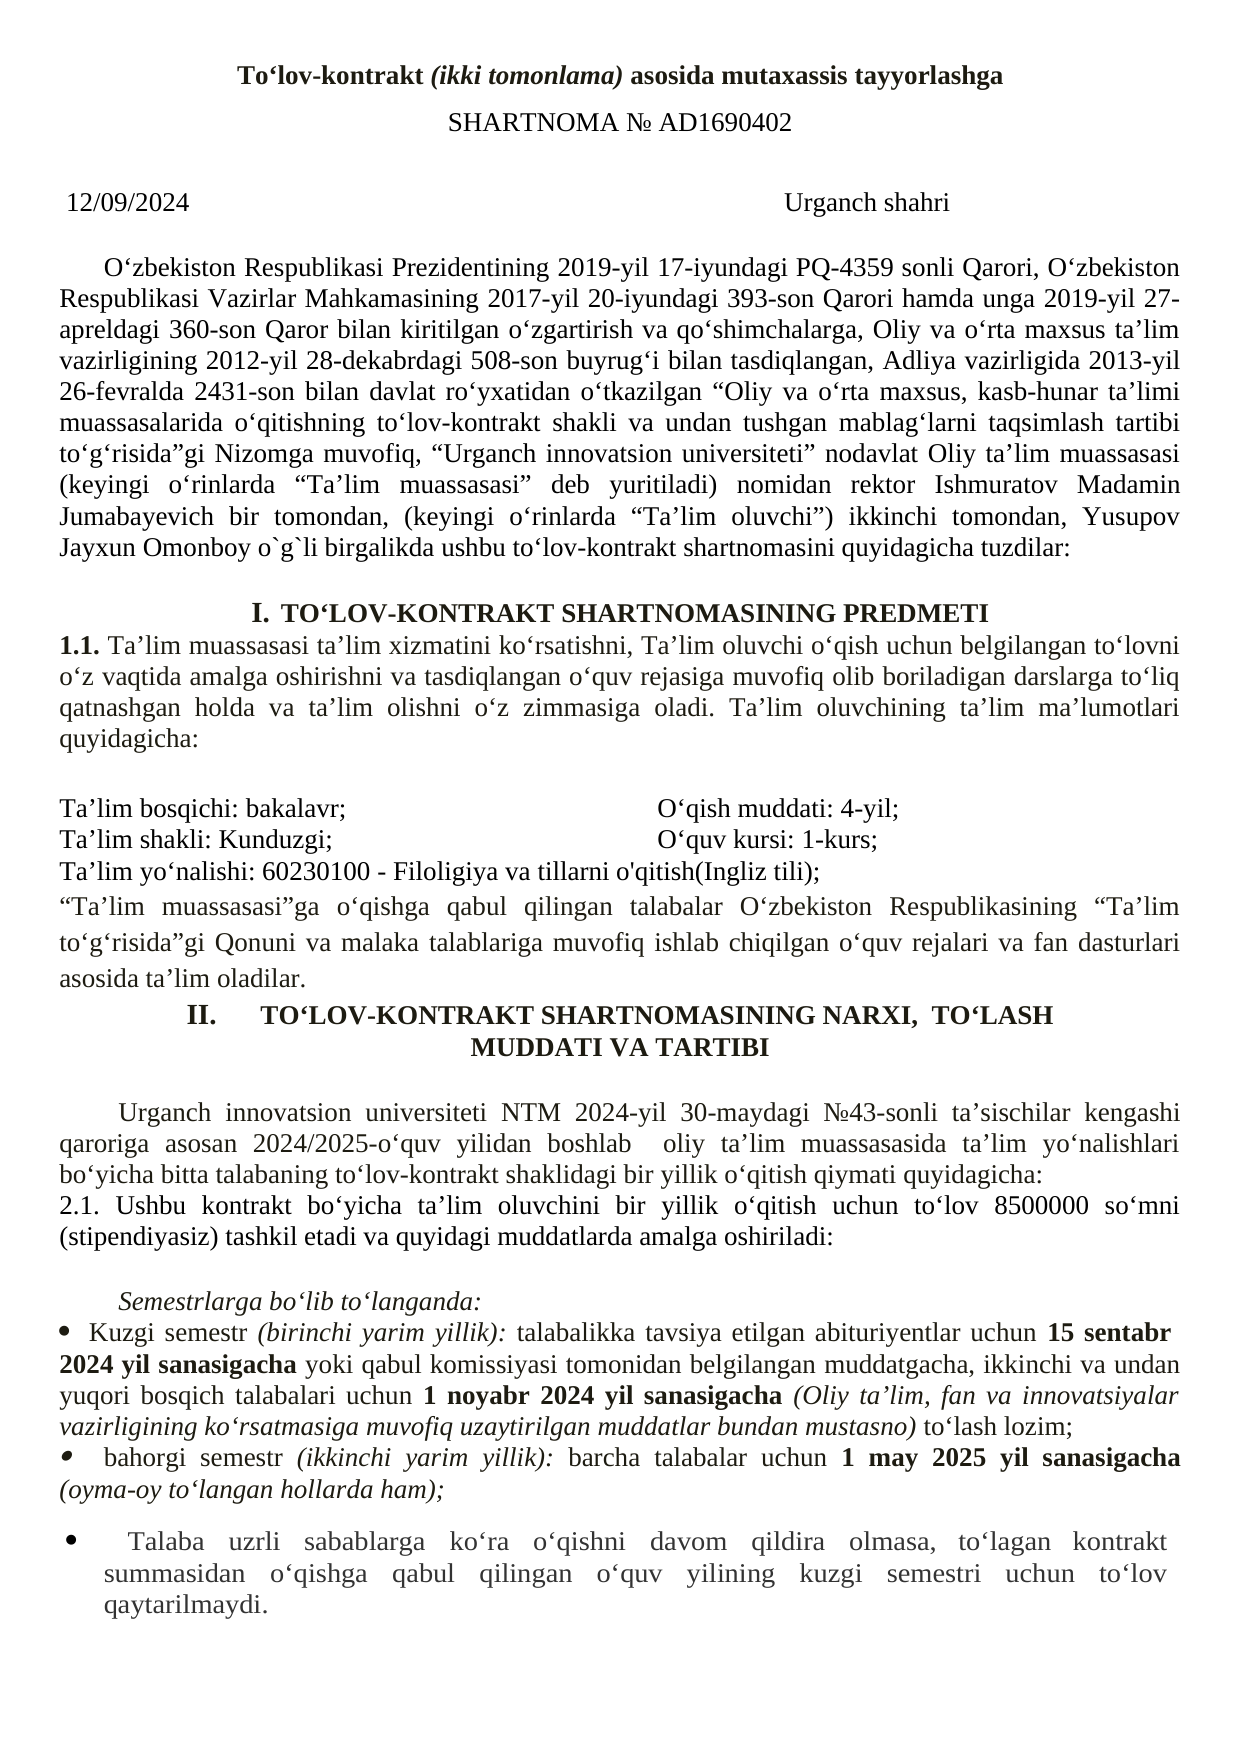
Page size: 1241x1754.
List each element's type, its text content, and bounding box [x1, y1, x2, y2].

text Urganch innovatsion universiteti NTM 2024-yil 30-maydagi №43-sonli ta’sischilar kengashi qaroriga asosan 2024/2025-oʻquv yilidan boshlab oliy ta’lim muassasasida ta’lim yoʻnalishlari boʻyicha bitta talabaning toʻlov-kontrakt shaklidagi bir yillik oʻqitish qiymati quyidagicha: [59, 1096, 1181, 1189]
text To‘lov-kontrakt (ikki tomonlama) asosida mutaxassis tayyorlashga [59, 59, 1181, 90]
text 2.1. Ushbu kontrakt bo‘yicha ta’lim oluvchini bir yillik o‘qitish uchun to‘lov 8500000 soʻmni (stipendiyasiz) tashkil etadi va quyidagi muddatlarda amalga oshiriladi: [59, 1189, 1181, 1251]
list Talaba uzrli sabablarga koʻra oʻqishni davom qildira olmasa, toʻlagan kontrakt summasidan oʻqishga qabul qilingan oʻquv yilining kuzgi semestri uchun toʻlov qaytarilmaydi. [66, 1525, 1168, 1619]
list MUDDATI VA TARTIBI [59, 1031, 1181, 1062]
text Semestrlarga bo‘lib to‘langanda: [59, 1285, 1181, 1316]
text Ta’lim yo‘nalishi: 60230100 - Filoligiya va tillarni o'qitish(Ingliz tili); [59, 854, 1181, 886]
text SHARTNOMA № AD1690402 [59, 106, 1181, 137]
text Oʻzbekiston Respublikasi Prezidentining 2019-yil 17-iyundagi PQ-4359 sonli Qarori, O‘zbekiston Respublikasi Vazirlar Mahkamasining 2017-yil 20-iyundagi 393-son Qarori hamda unga 2019-yil 27- apreldagi 360-son Qaror bilan kiritilgan o‘zgartirish va qo‘shimchalarga, Oliy va o‘rta maxsus ta’lim vazirligining 2012-yil 28-dekabrdagi 508-son buyrug‘i bilan tasdiqlangan, Adliya vazirligida 2013-yil 26-fevralda 2431-son bilan davlat ro‘yxatidan o‘tkazilgan “Oliy va o‘rta maxsus, kasb-hunar ta’limi muassasalarida o‘qitishning to‘lov-kontrakt shakli va undan tushgan mablag‘larni taqsimlash tartibi to‘g‘risida”gi Nizomga muvofiq, “Urganch innovatsion universiteti” nodavlat Oliy ta’lim muassasasi (keyingi oʻrinlarda “Ta’lim muassasasi” deb yuritiladi) nomidan rektor Ishmuratov Madamin Jumabayevich bir tomondan, (keyingi o‘rinlarda “Ta’lim oluvchi”) ikkinchi tomondan, Yusupov Jayxun Omonboy o`g`li birgalikda ushbu to‘lov-kontrakt shartnomasini quyidagicha tuzdilar: [59, 251, 1181, 562]
list TO‘LOV-KONTRAKT SHARTNOMASINING NARXI, TO‘LASH [59, 997, 1181, 1031]
text 1.1. Ta’lim muassasasi ta’lim xizmatini ko‘rsatishni, Ta’lim oluvchi o‘qish uchun belgilangan to‘lovni o‘z vaqtida amalga oshirishni va tasdiqlangan o‘quv rejasiga muvofiq olib boriladigan darslarga to‘liq qatnashgan holda va ta’lim olishni o‘z zimmasiga oladi. Ta’lim oluvchining ta’lim ma’lumotlari quyidagicha: [59, 629, 1181, 754]
list bahorgi semestr (ikkinchi yarim yillik): barcha talabalar uchun 1 may 2025 yil sanasigacha (oyma-oy to‘langan hollarda ham); [59, 1441, 1181, 1504]
list TO‘LOV-KONTRAKT SHARTNOMASINING PREDMETI [59, 596, 1181, 629]
text O‘quv kursi: 1-kurs; [657, 823, 1181, 854]
text 12/09/2024 Urganch shahri [59, 186, 1181, 217]
text “Ta’lim muassasasi”ga o‘qishga qabul qilingan talabalar O‘zbekiston Respublikasining “Ta’lim to‘g‘risida”gi Qonuni va malaka talablariga muvofiq ishlab chiqilgan o‘quv rejalari va fan dasturlari asosida ta’lim oladilar. [59, 890, 1181, 993]
list Kuzgi semestr (birinchi yarim yillik): talabalikka tavsiya etilgan abituriyentlar uchun 15 sentabr 2024 yil sanasigacha yoki qabul komissiyasi tomonidan belgilangan muddatgacha, ikkinchi va undan yuqori bosqich talabalari uchun 1 noyabr 2024 yil sanasigacha (Oliy ta’lim, fan va innovatsiyalar vazirligining koʻrsatmasiga muvofiq uzaytirilgan muddatlar bundan mustasno) to‘lash lozim; [59, 1316, 1181, 1441]
text Ta’lim bosqichi: bakalavr; Ta’lim shakli: Kunduzgi; [59, 792, 583, 854]
text O‘qish muddati: 4-yil; [657, 792, 1181, 823]
